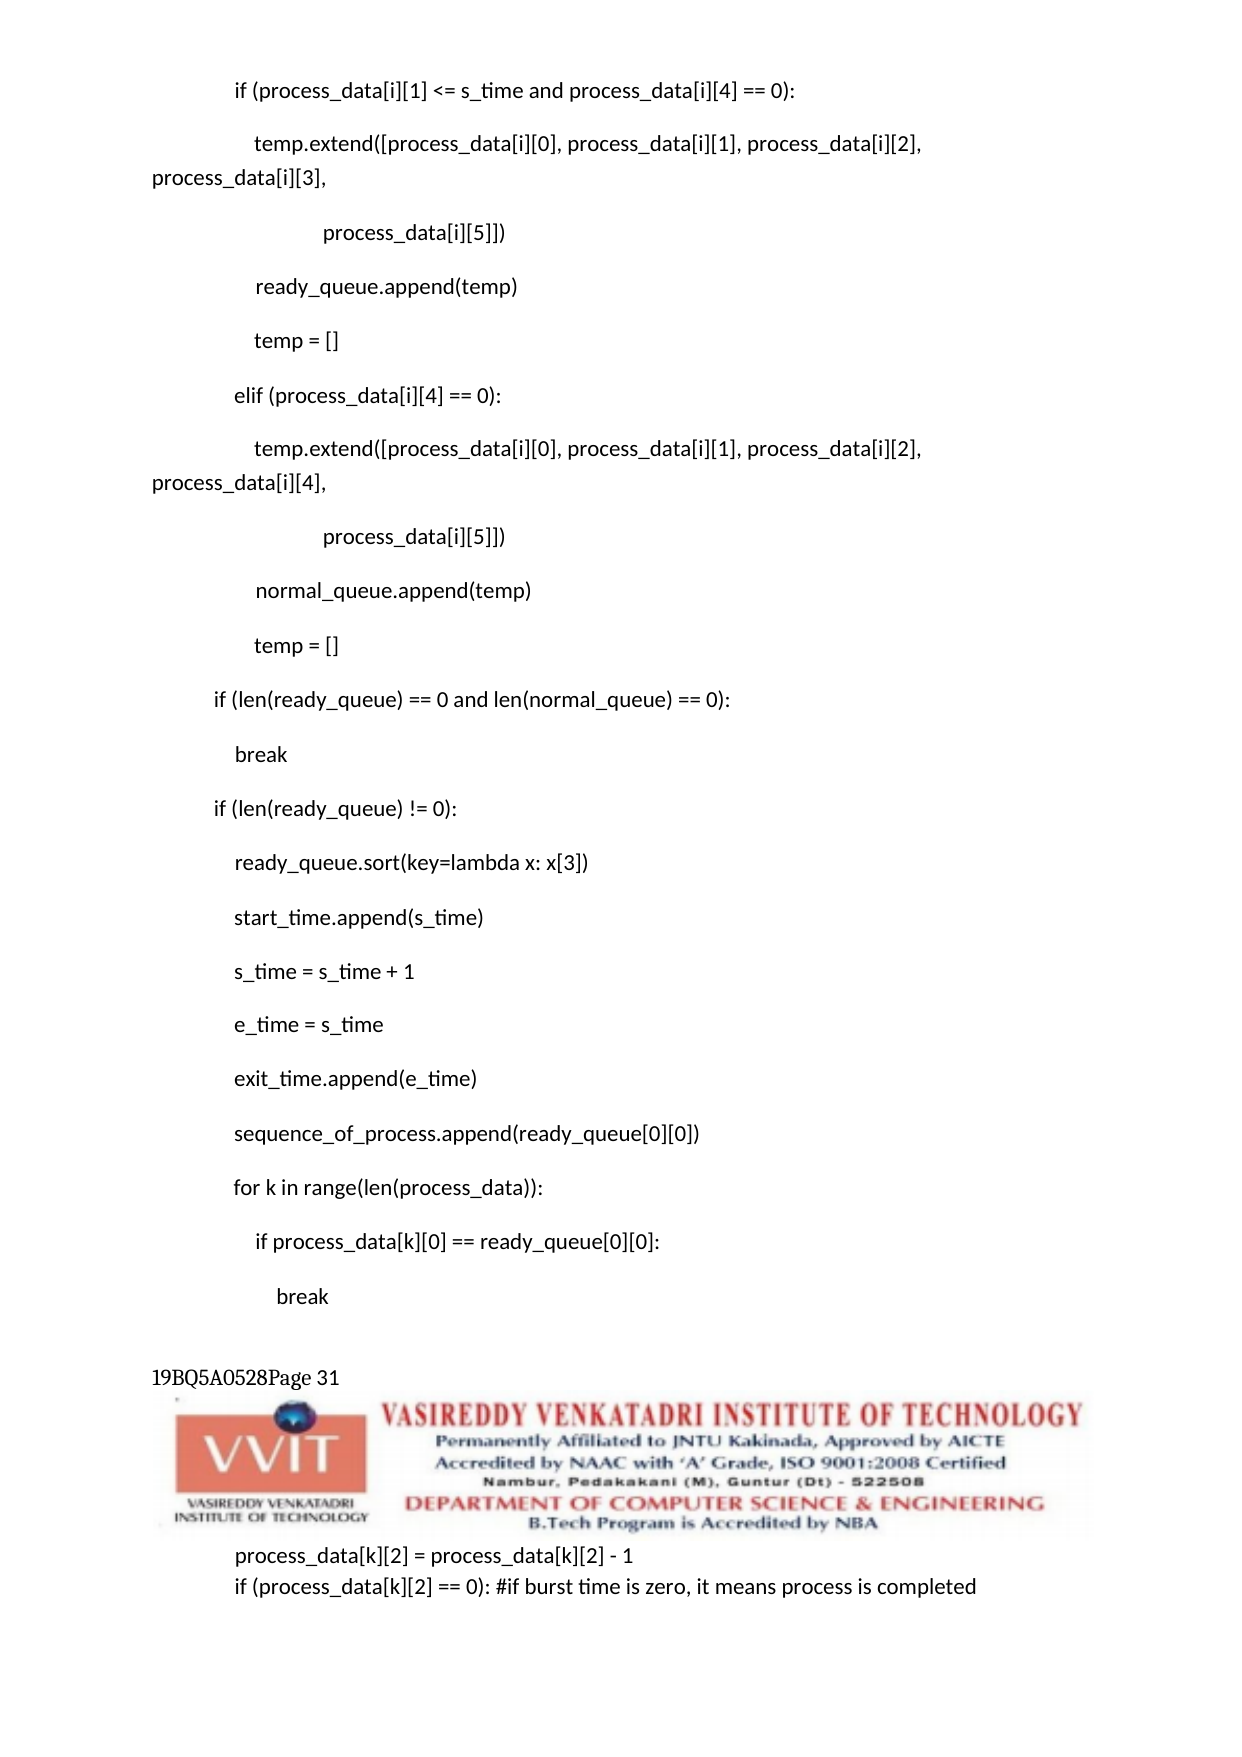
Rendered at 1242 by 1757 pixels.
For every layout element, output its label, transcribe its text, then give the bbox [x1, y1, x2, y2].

picture [153, 1390, 1095, 1541]
text exit_time.append(e_time) [234, 1064, 1095, 1092]
text process_data[i][3], [152, 163, 1095, 191]
text normal_queue.append(temp) [255, 577, 1095, 604]
text if (process_data[i][1] <= s_time and process_data[i][4] == 0): [234, 77, 1095, 104]
text e_time = s_time [234, 1010, 1095, 1038]
text elif (process_data[i][4] == 0): [234, 381, 1095, 409]
text ready_queue.append(temp) [255, 272, 1095, 300]
text 19BQ5A0528Page 31 [152, 1363, 1095, 1391]
text for k in range(len(process_data)): [233, 1173, 1095, 1201]
text break [234, 740, 1095, 768]
text process_data[k][2] = process_data[k][2] - 1 [153, 1541, 1095, 1569]
text s_time = s_time + 1 [234, 957, 1095, 985]
text ready_queue.sort(key=lambda x: x[3]) [234, 848, 1095, 876]
text temp = [] [254, 327, 1095, 354]
text process_data[i][4], [152, 468, 1095, 496]
text temp = [] [254, 631, 1095, 659]
text process_data[i][5]]) [323, 218, 1095, 246]
text temp.extend([process_data[i][0], process_data[i][1], process_data[i][2], [254, 129, 1095, 157]
text break [276, 1282, 1095, 1310]
text if process_data[k][0] == ready_queue[0][0]: [255, 1227, 1095, 1256]
text sequence_of_process.append(ready_queue[0][0]) [234, 1119, 1095, 1147]
text start_time.append(s_time) [234, 903, 1095, 931]
text if (len(ready_queue) != 0): [214, 794, 1095, 822]
text if (len(ready_queue) == 0 and len(normal_queue) == 0): [214, 685, 1095, 713]
text temp.extend([process_data[i][0], process_data[i][1], process_data[i][2], [254, 434, 1095, 462]
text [234, 1572, 1012, 1600]
text process_data[i][5]]) [323, 522, 1095, 550]
